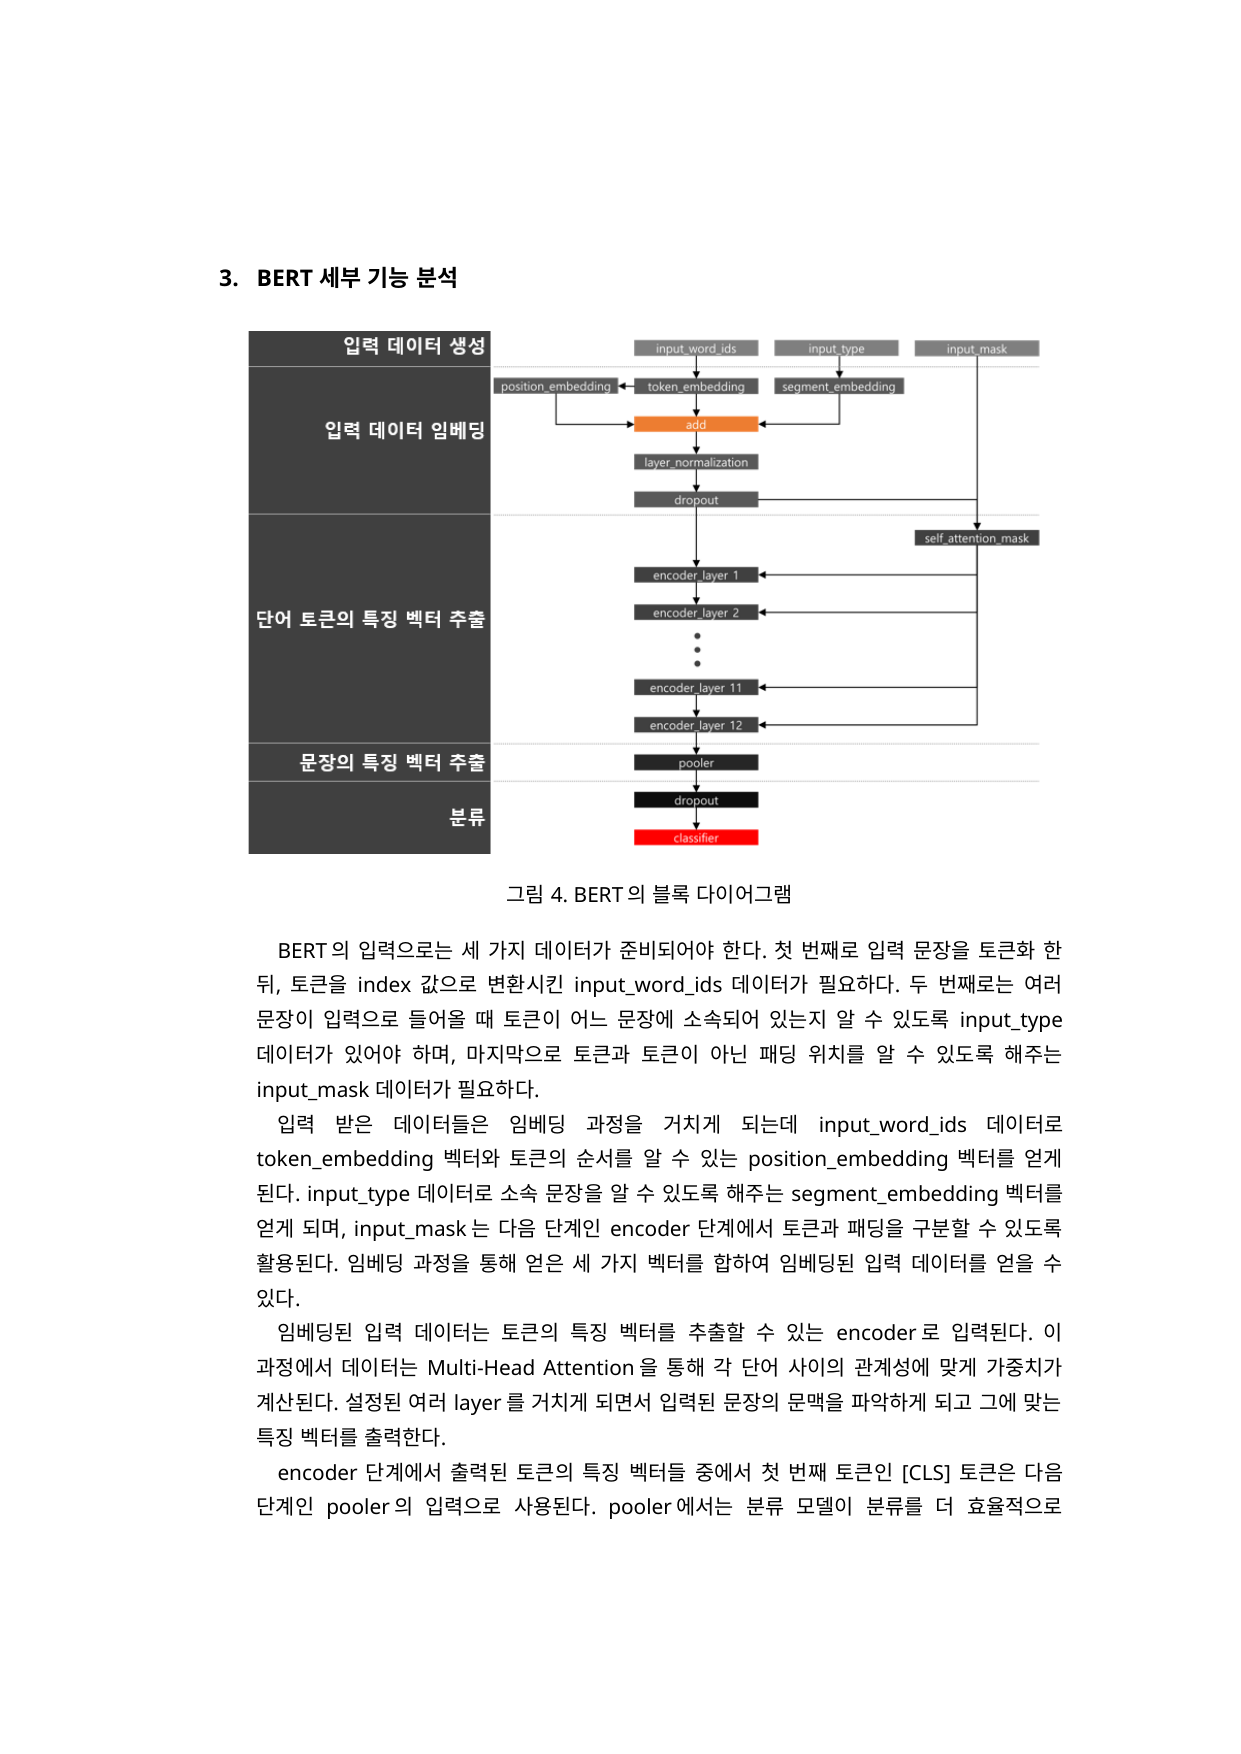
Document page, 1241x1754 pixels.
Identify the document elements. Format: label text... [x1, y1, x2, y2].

list 임베딩된 입력 데이터는 토큰의 특징 벡터를 추출할 수 있는 encoder로 입력된다. 이 과정에서 데이터는 Multi-Head Attention을 통해 각 단어 사이의 관계성에 맞게 가중치가 계산된다. 설정된 여러 layer를 거치게 되면서 입력된 문장의 문맥을 파악하게 되고 그에 맞는 특징 벡터를 출력한다. [256, 1317, 1063, 1451]
list 입력 받은 데이터들은 임베딩 과정을 거치게 되는데 input_word_ids 데이터로 token_embedding 벡터와 토큰의 순서를 알 수 있는 position_embedding 벡터를 얻게 된다. input_type 데이터로 소속 문장을 알 수 있도록 해주는 segment_embedding 벡터를 얻게 되며, input_mask는 다음 단계인 encoder 단계에서 토큰과 패딩을 구분할 수 있도록 활용된다. 임베딩 과정을 통해 얻은 세 가지 벡터를 합하여 임베딩된 입력 데이터를 얻을 수 있다. [256, 1108, 1063, 1312]
picture [248, 331, 1050, 854]
text 그림 4. BERT의 블록 다이어그램 [236, 878, 1063, 909]
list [256, 1456, 1063, 1521]
list BERT 세부 기능 분석 [219, 260, 1063, 293]
list BERT의 입력으로는 세 가지 데이터가 준비되어야 한다. 첫 번째로 입력 문장을 토큰화 한 뒤, 토큰을 index 값으로 변환시킨 input_word_ids 데이터가 필요하다. 두 번째로는 여러 문장이 입력으로 들어올 때 토큰이 어느 문장에 소속되어 있는지 알 수 있도록 input_type 데이터가 있어야 하며, 마지막으로 토큰과 토큰이 아닌 패딩 위치를 알 수 있도록 해주는 input_mask 데이터가 필요하다. [256, 934, 1063, 1103]
